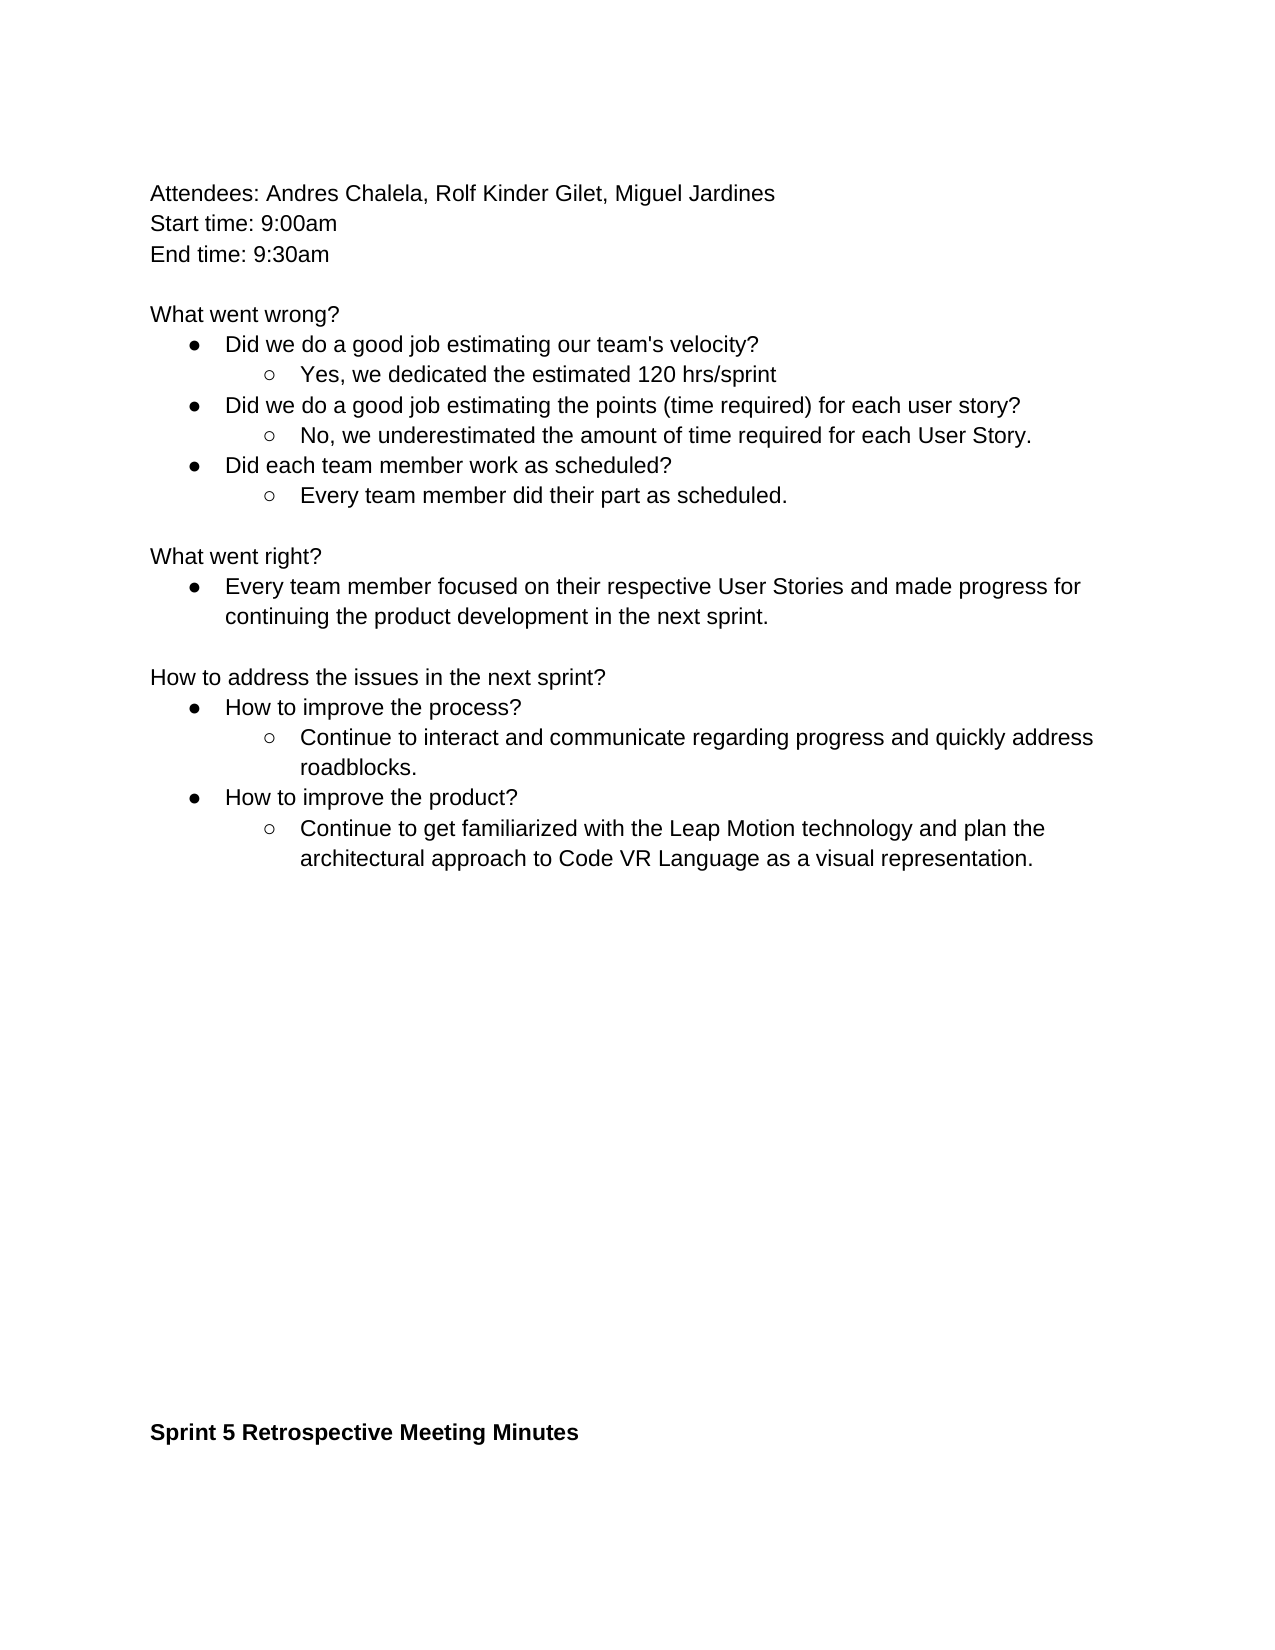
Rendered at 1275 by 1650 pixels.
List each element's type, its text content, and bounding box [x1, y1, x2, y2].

text What went right? [150, 543, 1125, 569]
text End time: 9:30am [150, 241, 1125, 267]
list Every team member did their part as scheduled. [262, 482, 1125, 509]
text Start time: 9:00am [150, 210, 1125, 237]
list Yes, we dedicated the estimated 120 hrs/sprint [262, 361, 1125, 388]
text Sprint 5 Retrospective Meeting Minutes [150, 1419, 1125, 1445]
list Did each team member work as scheduled? [187, 452, 1125, 478]
list Did we do a good job estimating our team's velocity? [187, 331, 1125, 358]
text What went wrong? [150, 301, 1125, 327]
list How to improve the product? [187, 784, 1125, 811]
text Attendees: Andres Chalela, Rolf Kinder Gilet, Miguel Jardines [150, 180, 1125, 207]
list Did we do a good job estimating the points (time required) for each user story? [187, 392, 1125, 418]
list How to improve the process? [187, 694, 1125, 720]
list Continue to get familiarized with the Leap Motion technology and plan the architectural approach to Code VR Language as a visual representation. [262, 814, 1125, 871]
text How to address the issues in the next sprint? [150, 663, 1125, 690]
list Continue to interact and communicate regarding progress and quickly address roadblocks. [262, 724, 1125, 781]
list No, we underestimated the amount of time required for each User Story. [262, 422, 1125, 448]
list Every team member focused on their respective User Stories and made progress for continuing the product development in the next sprint. [187, 573, 1125, 629]
